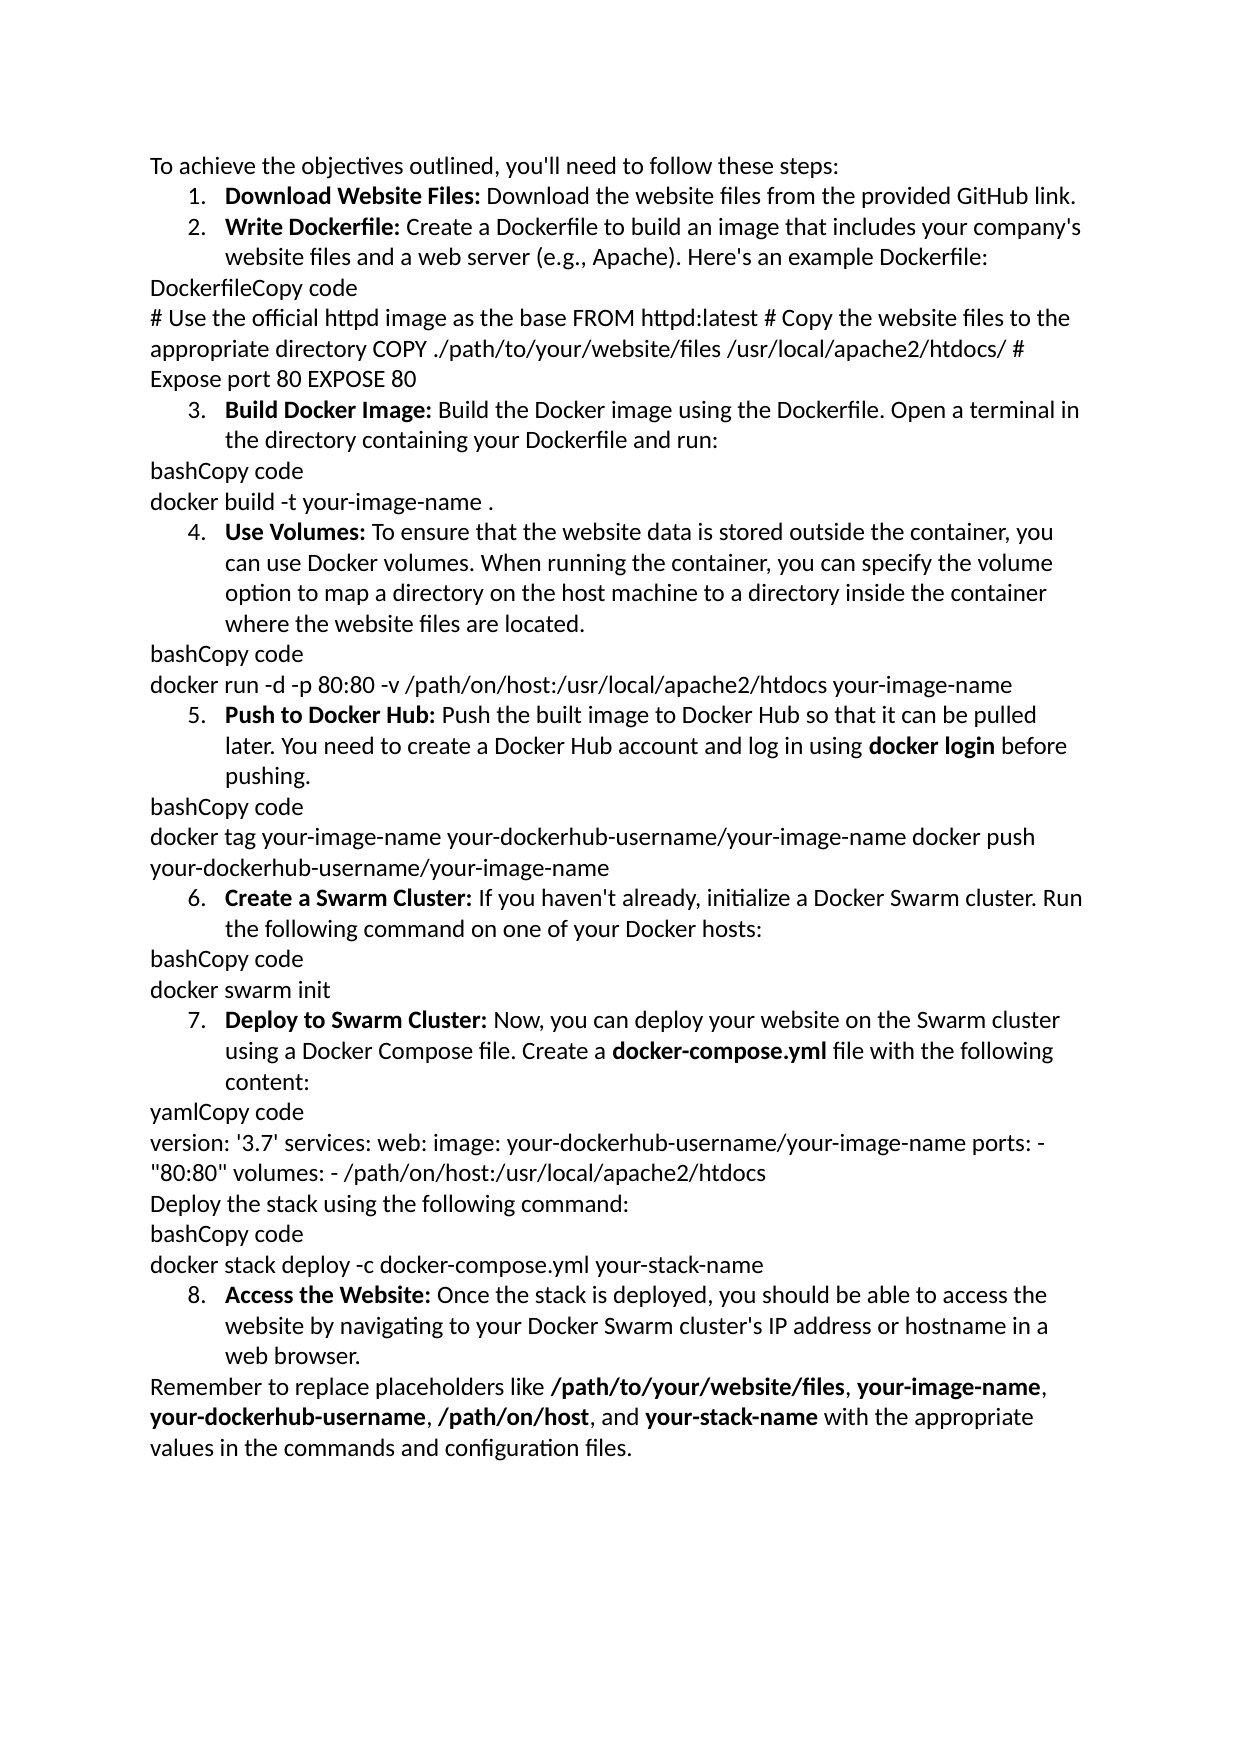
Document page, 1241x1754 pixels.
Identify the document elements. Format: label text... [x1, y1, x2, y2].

text docker swarm init [150, 974, 1090, 1004]
text docker run -d -p 80:80 -v /path/on/host:/usr/local/apache2/htdocs your-image-name [150, 669, 1090, 699]
list Download Website Files: Download the website files from the provided GitHub link. [187, 181, 1090, 211]
text bashCopy code [150, 455, 1090, 486]
text To achieve the objectives outlined, you'll need to follow these steps: [150, 150, 1090, 181]
list Deploy to Swarm Cluster: Now, you can deploy your website on the Swarm cluster using a Docker Compose file. Create a docker-compose.yml file with the following content: [187, 1004, 1090, 1096]
text version: '3.7' services: web: image: your-dockerhub-username/your-image-name ports: - "80:80" volumes: - /path/on/host:/usr/local/apache2/htdocs [150, 1127, 1090, 1188]
text DockerfileCopy code [150, 272, 1090, 303]
text docker stack deploy -c docker-compose.yml your-stack-name [150, 1249, 1090, 1279]
text bashCopy code [150, 943, 1090, 974]
text # Use the official httpd image as the base FROM httpd:latest # Copy the website files to the appropriate directory COPY ./path/to/your/website/files /usr/local/apache2/htdocs/ # Expose port 80 EXPOSE 80 [150, 303, 1090, 394]
text bashCopy code [150, 638, 1090, 669]
text docker build -t your-image-name . [150, 486, 1090, 516]
list Create a Swarm Cluster: If you haven't already, initialize a Docker Swarm cluster. Run the following command on one of your Docker hosts: [187, 882, 1090, 943]
list Use Volumes: To ensure that the website data is stored outside the container, you can use Docker volumes. When running the container, you can specify the volume option to map a directory on the host machine to a directory inside the container where the website files are located. [187, 516, 1090, 638]
list Build Docker Image: Build the Docker image using the Dockerfile. Open a terminal in the directory containing your Dockerfile and run: [187, 394, 1090, 455]
text yamlCopy code [150, 1096, 1090, 1127]
list Write Dockerfile: Create a Dockerfile to build an image that includes your company's website files and a web server (e.g., Apache). Here's an example Dockerfile: [187, 211, 1090, 272]
text Deploy the stack using the following command: [150, 1188, 1090, 1218]
list Push to Docker Hub: Push the built image to Docker Hub so that it can be pulled later. You need to create a Docker Hub account and log in using docker login before pushing. [187, 699, 1090, 791]
text Remember to replace placeholders like /path/to/your/website/files, your-image-name, your-dockerhub-username, /path/on/host, and your-stack-name with the appropriate values in the commands and configuration files. [150, 1371, 1090, 1462]
text bashCopy code [150, 1218, 1090, 1249]
text docker tag your-image-name your-dockerhub-username/your-image-name docker push your-dockerhub-username/your-image-name [150, 821, 1090, 882]
list Access the Website: Once the stack is deployed, you should be able to access the website by navigating to your Docker Swarm cluster's IP address or hostname in a web browser. [187, 1279, 1090, 1371]
text bashCopy code [150, 791, 1090, 821]
